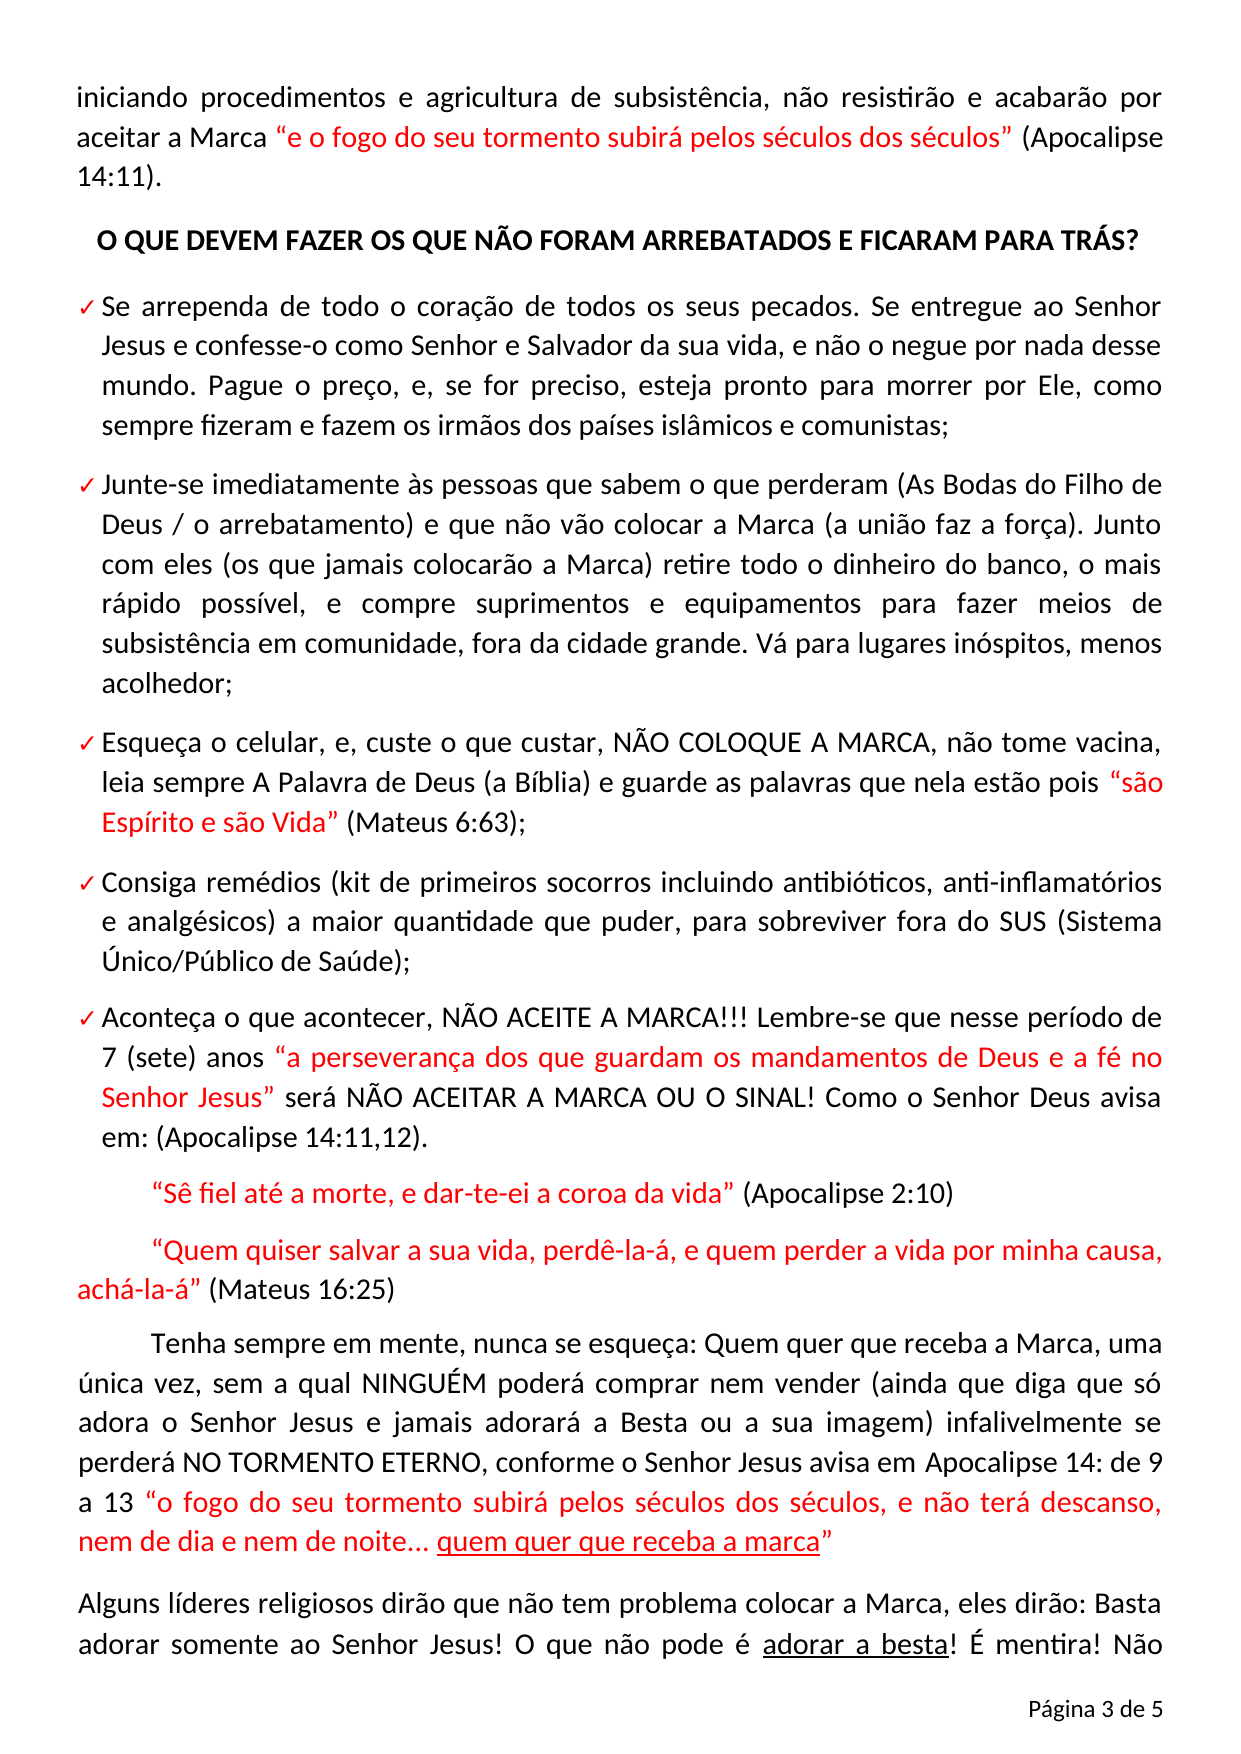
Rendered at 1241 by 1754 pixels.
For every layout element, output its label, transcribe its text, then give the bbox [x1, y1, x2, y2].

list Aconteça o que acontecer, NÃO ACEITE A MARCA!!! Lembre-se que nesse período de 7 (sete) anos “a perseverança dos que guardam os mandamentos de Deus e a fé no Senhor Jesus” será NÃO ACEITAR A MARCA OU O SINAL! Como o Senhor Deus avisa em: (Apocalipse 14:11,12). [77, 998, 1163, 1155]
list Se arrependa de todo o coração de todos os seus pecados. Se entregue ao Senhor Jesus e confesse-o como Senhor e Salvador da sua vida, e não o negue por nada desse mundo. Pague o preço, e, se for preciso, esteja pronto para morrer por Ele, como sempre fizeram e fazem os irmãos dos países islâmicos e comunistas; [77, 287, 1163, 443]
list Junte-se imediatamente às pessoas que sabem o que perderam (As Bodas do Filho de Deus / o arrebatamento) e que não vão colocar a Marca (a união faz a força). Junto com eles (os que jamais colocarão a Marca) retire todo o dinheiro do banco, o mais rápido possível, e compre suprimentos e equipamentos para fazer meios de subsistência em comunidade, fora da cidade grande. Vá para lugares inóspitos, menos acolhedor; [77, 465, 1163, 701]
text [76, 78, 1163, 194]
list Esqueça o celular, e, custe o que custar, NÃO COLOQUE A MARCA, não tome vacina, leia sempre A Palavra de Deus (a Bíblia) e guarde as palavras que nela estão pois “são Espírito e são Vida” (Mateus 6:63); [77, 723, 1163, 840]
text O QUE DEVEM FAZER OS QUE NÃO FORAM ARREBATADOS E FICARAM PARA TRÁS? [76, 221, 1163, 258]
text Tenha sempre em mente, nunca se esqueça: Quem quer que receba a Marca, uma única vez, sem a qual NINGUÉM poderá comprar nem vender (ainda que diga que só adora o Senhor Jesus e jamais adorará a Besta ou a sua imagem) infalivelmente se perderá NO TORMENTO ETERNO, conforme o Senhor Jesus avisa em Apocalipse 14: de 9 a 13 “o fogo do seu tormento subirá pelos séculos dos séculos, e não terá descanso, nem de dia e nem de noite... quem quer que receba a marca” [78, 1322, 1163, 1559]
text “Quem quiser salvar a sua vida, perdê-la-á, e quem perder a vida por minha causa, achá-la-á” (Mateus 16:25) [77, 1231, 1163, 1307]
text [78, 1584, 1163, 1662]
text “Sê fiel até a morte, e dar-te-ei a coroa da vida” (Apocalipse 2:10) [76, 1174, 1163, 1211]
list Consiga remédios (kit de primeiros socorros incluindo antibióticos, anti-inflamatórios e analgésicos) a maior quantidade que puder, para sobreviver fora do SUS (Sistema Único/Público de Saúde); [77, 863, 1163, 979]
